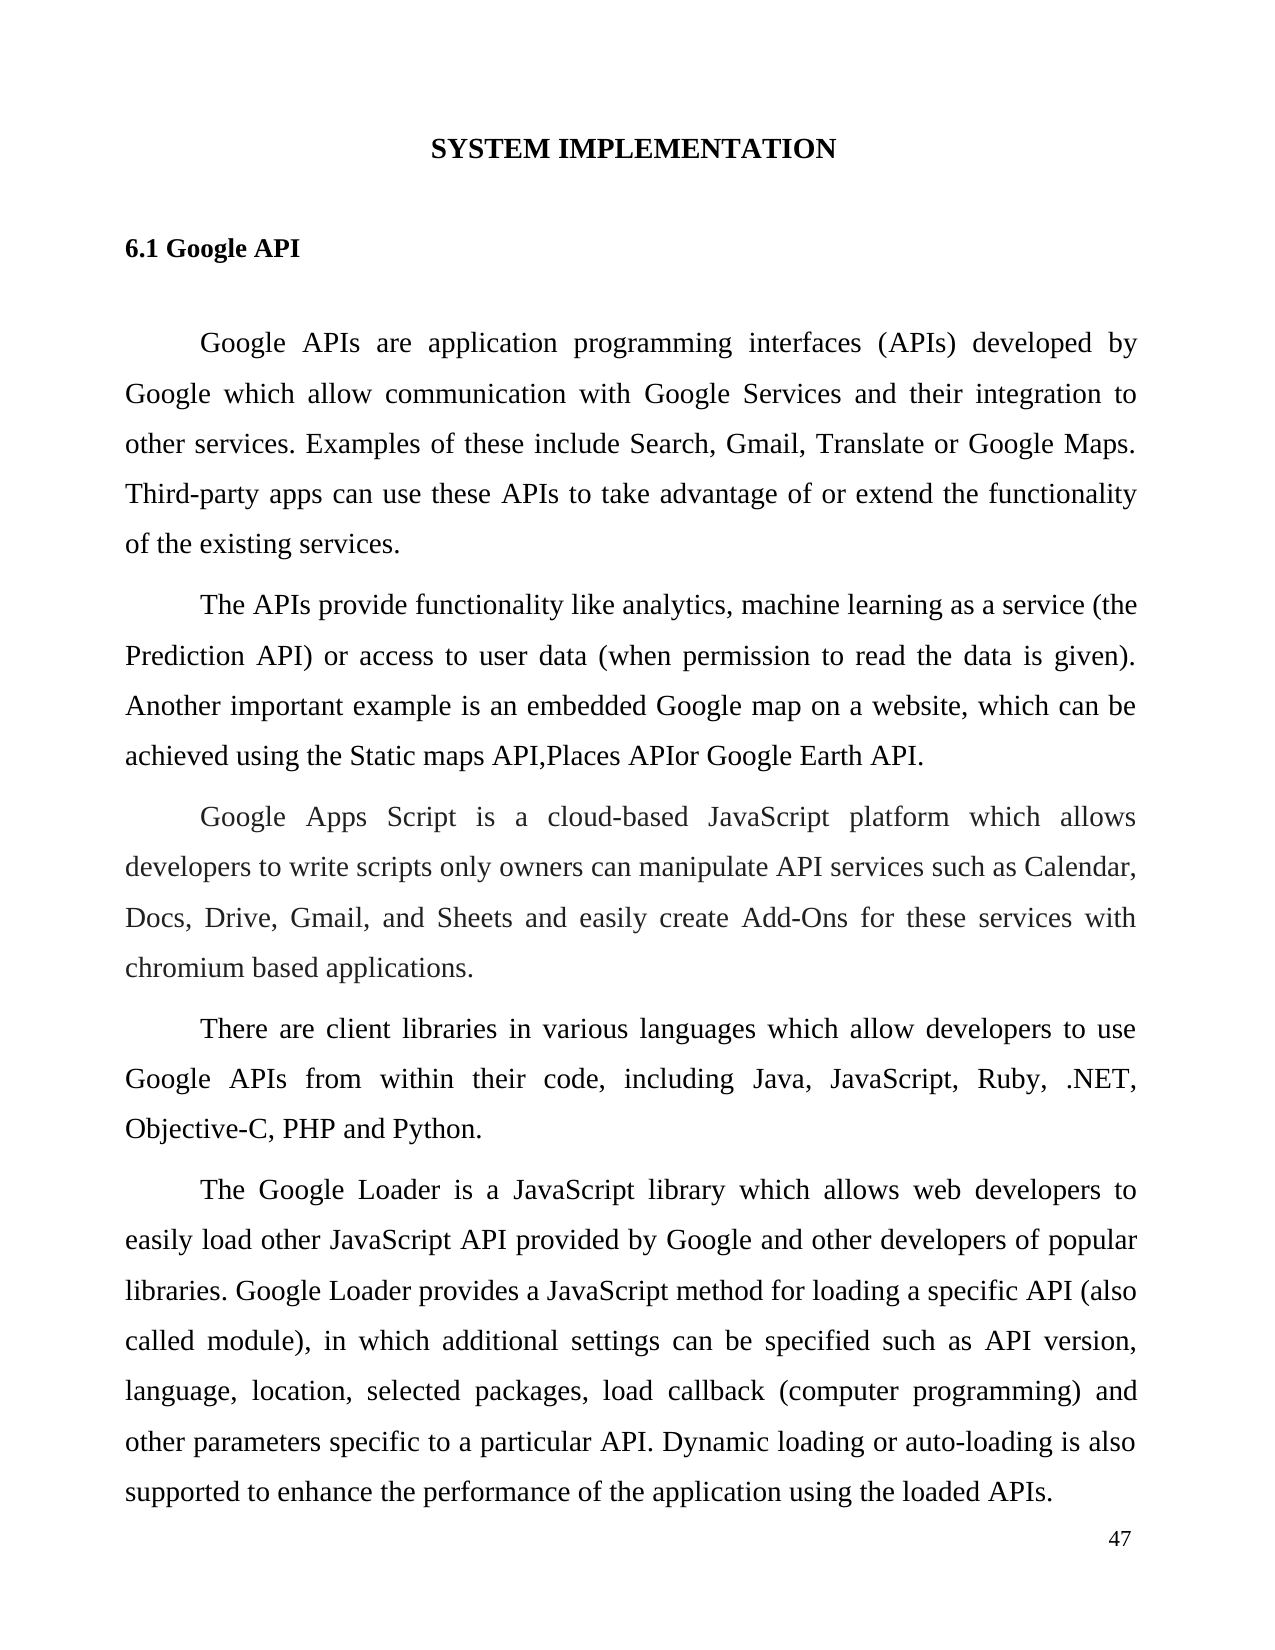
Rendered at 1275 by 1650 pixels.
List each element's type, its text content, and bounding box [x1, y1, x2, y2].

text Google APIs are application programming interfaces (APIs) developed by Google which allow communication with Google Services and their integration to other services. Examples of these include Search, Gmail, Translate or Google Maps. Third-party apps can use these APIs to take advantage of or extend the functionality of the existing services. [125, 325, 1137, 560]
list Google API [125, 232, 1227, 263]
subtitle SYSTEM IMPLEMENTATION [431, 131, 1227, 165]
text There are client libraries in various languages which allow developers to use Google APIs from within their code, including Java, JavaScript, Ruby, .NET, Objective-C, PHP and Python. [125, 1011, 1137, 1145]
text Google Apps Script is a cloud-based JavaScript platform which allows developers to write scripts only owners can manipulate API services such as Calendar, Docs, Drive, Gmail, and Sheets and easily create Add-Ons for these services with chromium based applications. [125, 799, 1138, 983]
text The APIs provide functionality like analytics, machine learning as a service (the Prediction API) or access to user data (when permission to read the data is given). Another important example is an embedded Google map on a website, which can be achieved using the Static maps API,Places APIor Google Earth API. [125, 587, 1138, 772]
text The Google Loader is a JavaScript library which allows web developers to easily load other JavaScript API provided by Google and other developers of popular libraries. Google Loader provides a JavaScript method for loading a specific API (also called module), in which additional settings can be specified such as API version, language, location, selected packages, load callback (computer programming) and other parameters specific to a particular API. Dynamic loading or auto-loading is also supported to enhance the performance of the application using the loaded APIs. [125, 1172, 1138, 1507]
